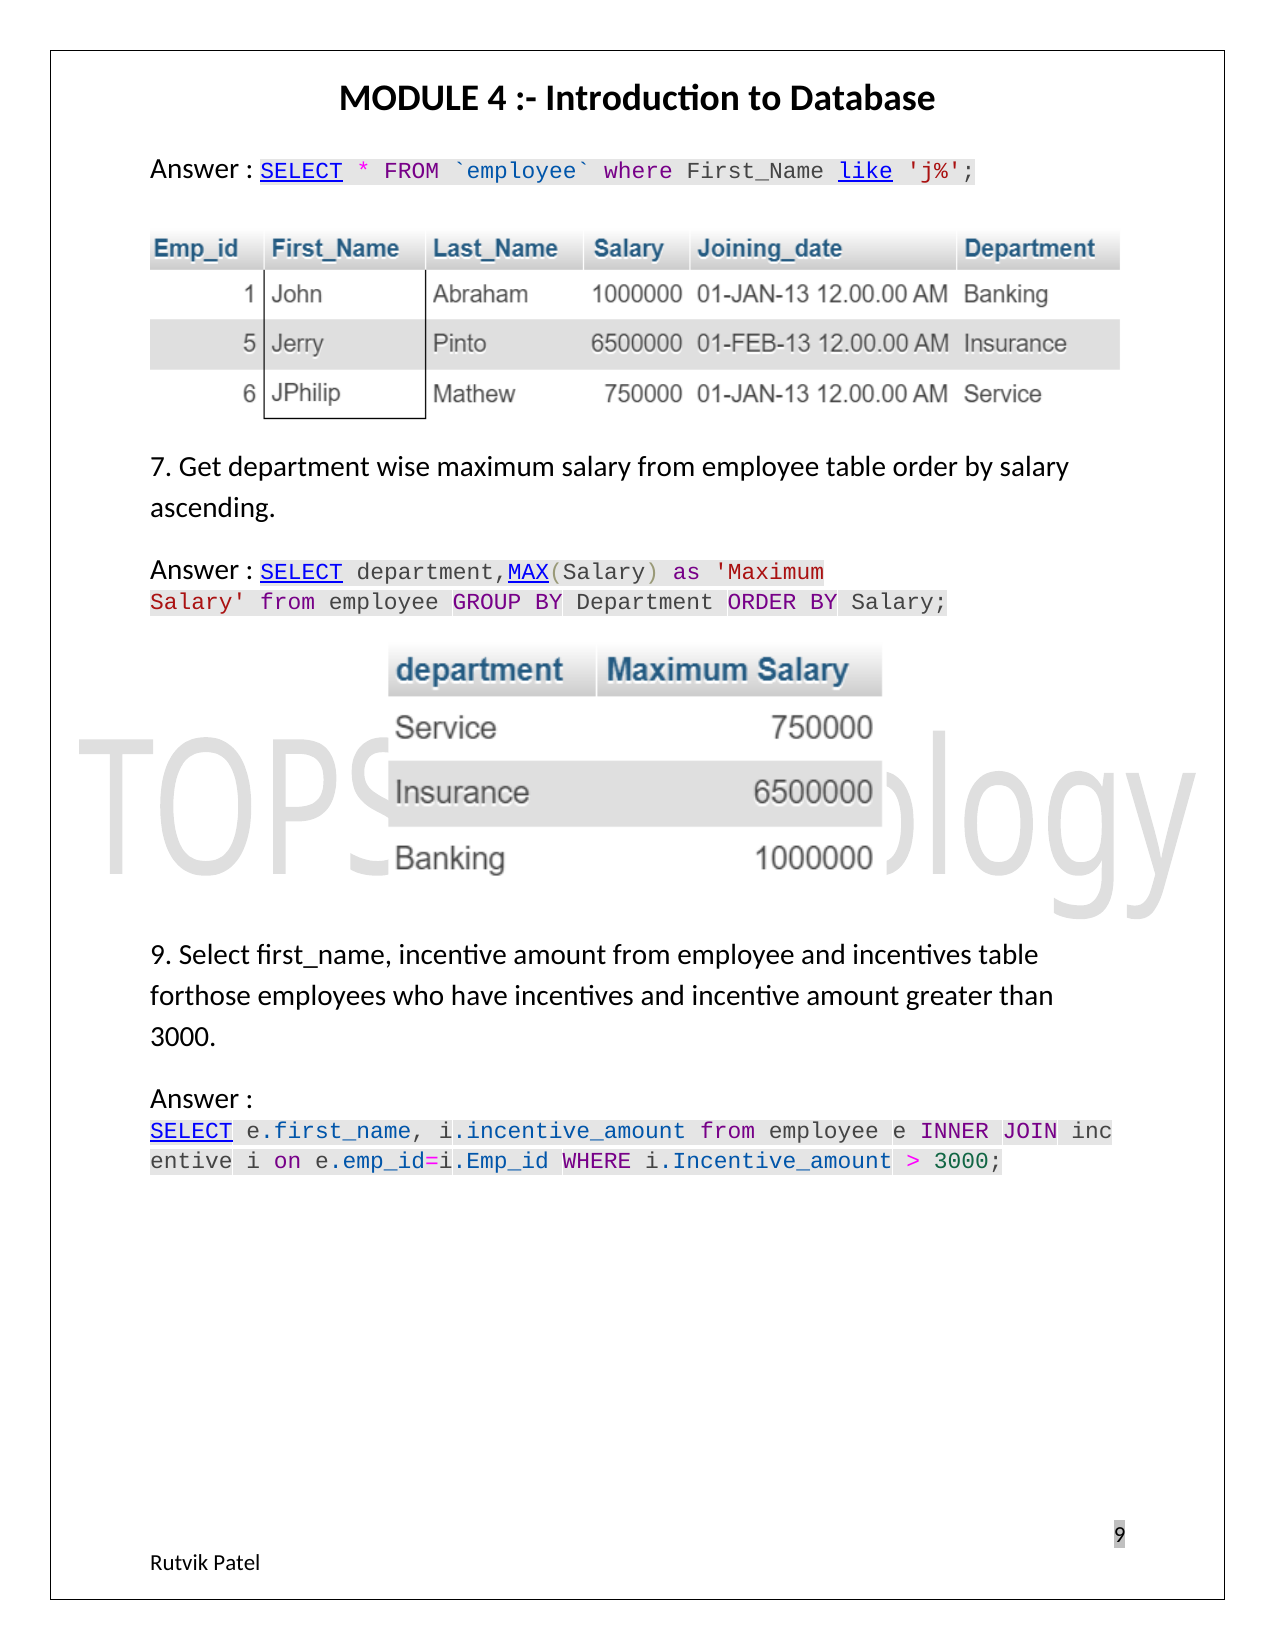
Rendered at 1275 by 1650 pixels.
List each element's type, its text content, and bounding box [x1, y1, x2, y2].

text Answer : SELECT department,MAX(Salary) as 'Maximum Salary' from employee GROUP BY Department ORDER BY Salary; [150, 551, 1125, 616]
picture [150, 211, 1125, 424]
text Answer : SELECT * FROM `employee` where First_Name like 'j%'; [150, 150, 1125, 186]
text Answer : SELECT e.first_name, i.incentive_amount from employee e INNER JOIN incentive i on e.emp_id=i.Emp_id WHERE i.Incentive_amount > 3000; [150, 1080, 1125, 1175]
text 7. Get department wise maximum salary from employee table order by salary ascending. [150, 448, 1125, 525]
text 9. Select first_name, incentive amount from employee and incentives table forthose employees who have incentives and incentive amount greater than 3000. [150, 936, 1125, 1054]
picture [388, 641, 887, 912]
